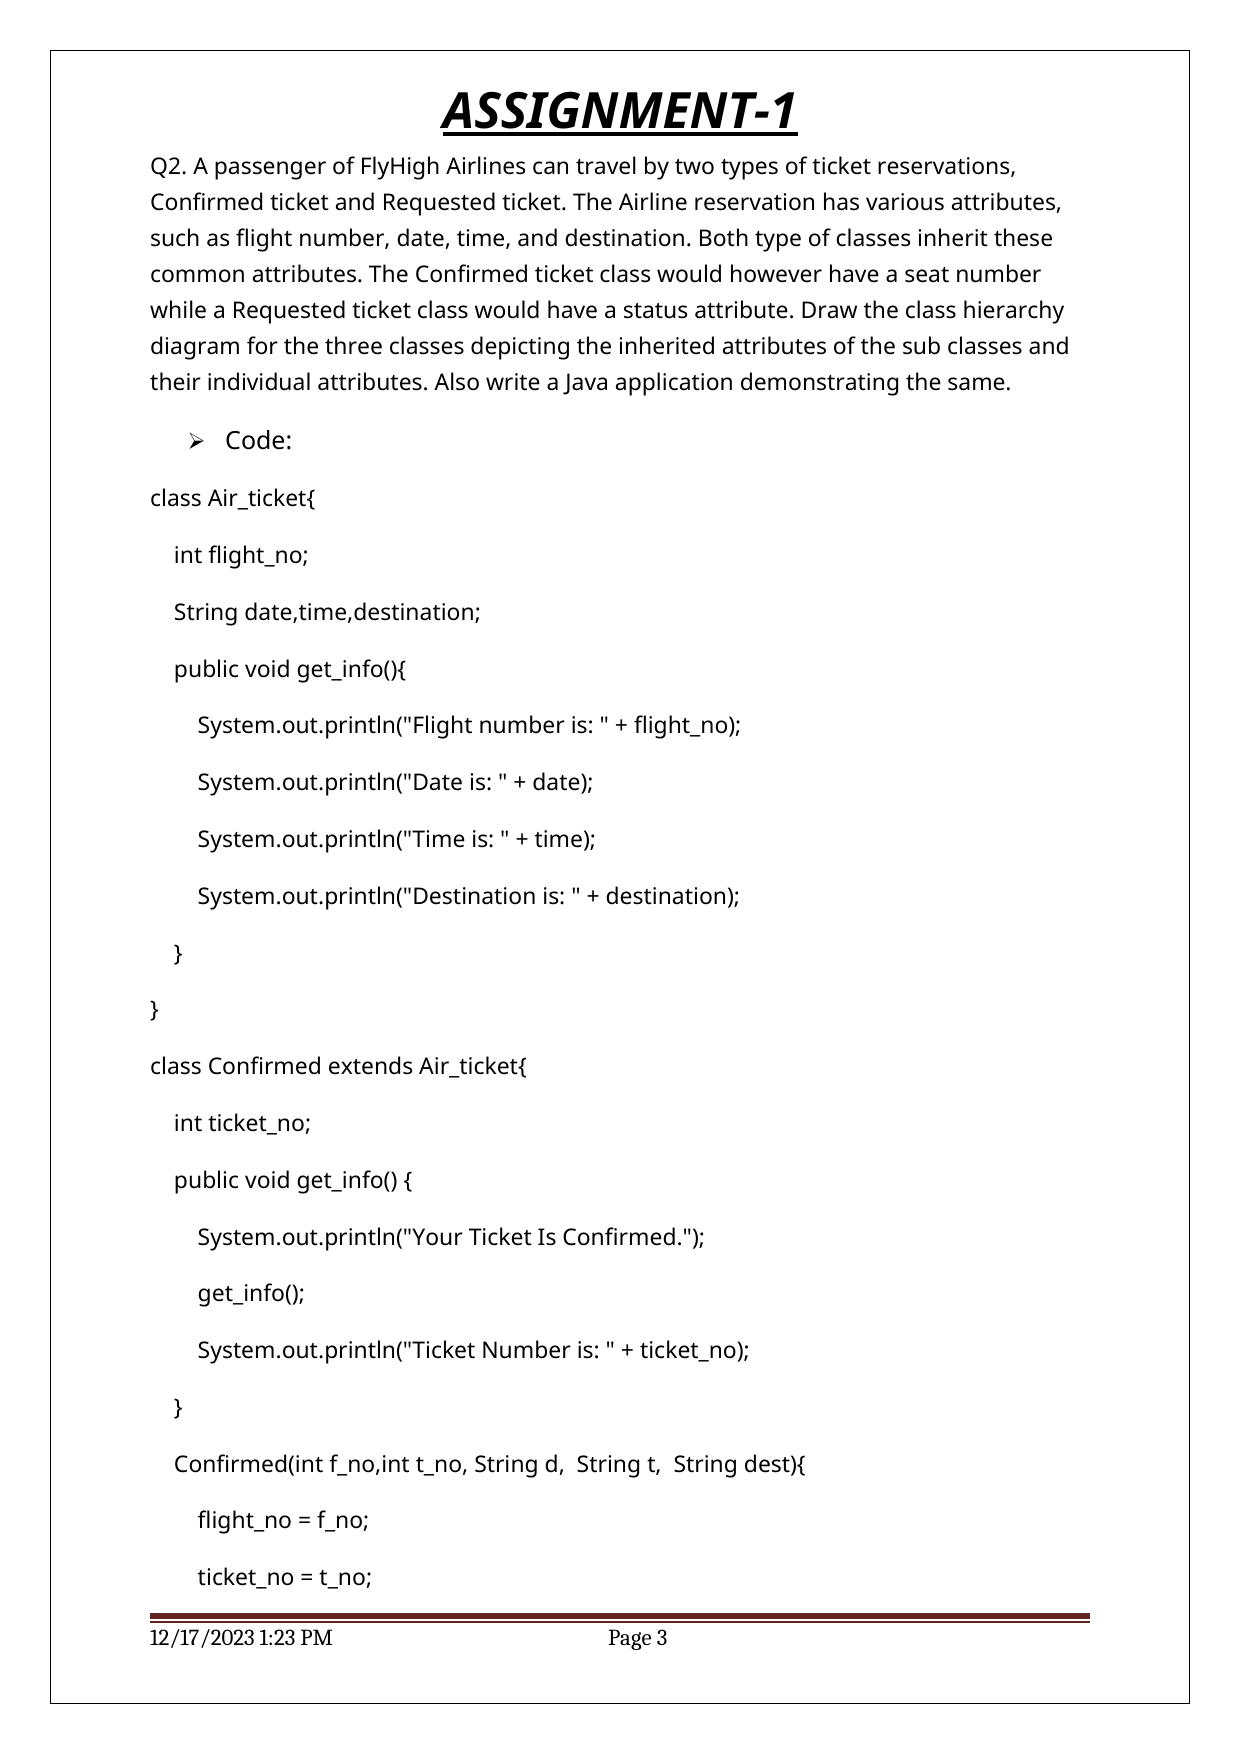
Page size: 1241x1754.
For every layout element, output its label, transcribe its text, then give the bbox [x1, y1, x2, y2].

text System.out.println("Date is: " + date); [150, 766, 1090, 797]
list Code: [187, 422, 1090, 456]
text class Confirmed extends Air_ticket{ [150, 1050, 1090, 1081]
text System.out.println("Destination is: " + destination); [150, 880, 1090, 911]
text Q2. A passenger of FlyHigh Airlines can travel by two types of ticket reservations, Confirmed ticket and Requested ticket. The Airline reservation has various attributes, such as flight number, date, time, and destination. Both type of classes inherit these common attributes. The Confirmed ticket class would however have a seat number while a Requested ticket class would have a status attribute. Draw the class hierarchy diagram for the three classes depicting the inherited attributes of the sub classes and their individual attributes. Also write a Java application demonstrating the same. [150, 150, 1090, 397]
text } [150, 993, 1090, 1024]
text get_info(); [150, 1277, 1090, 1308]
text String date,time,destination; [150, 596, 1090, 627]
text Confirmed(int f_no,int t_no, String d, String t, String dest){ [150, 1447, 1090, 1479]
text int flight_no; [150, 539, 1090, 570]
text class Air_ticket{ [150, 482, 1090, 514]
text System.out.println("Flight number is: " + flight_no); [150, 709, 1090, 741]
text System.out.println("Time is: " + time); [150, 823, 1090, 854]
text flight_no = f_no; [150, 1504, 1090, 1536]
text } [150, 1391, 1090, 1422]
text public void get_info() { [150, 1164, 1090, 1195]
text } [150, 937, 1090, 968]
text public void get_info(){ [150, 653, 1090, 684]
text System.out.println("Ticket Number is: " + ticket_no); [150, 1334, 1090, 1365]
text ticket_no = t_no; [150, 1561, 1090, 1592]
text int ticket_no; [150, 1107, 1090, 1138]
text System.out.println("Your Ticket Is Confirmed."); [150, 1220, 1090, 1252]
